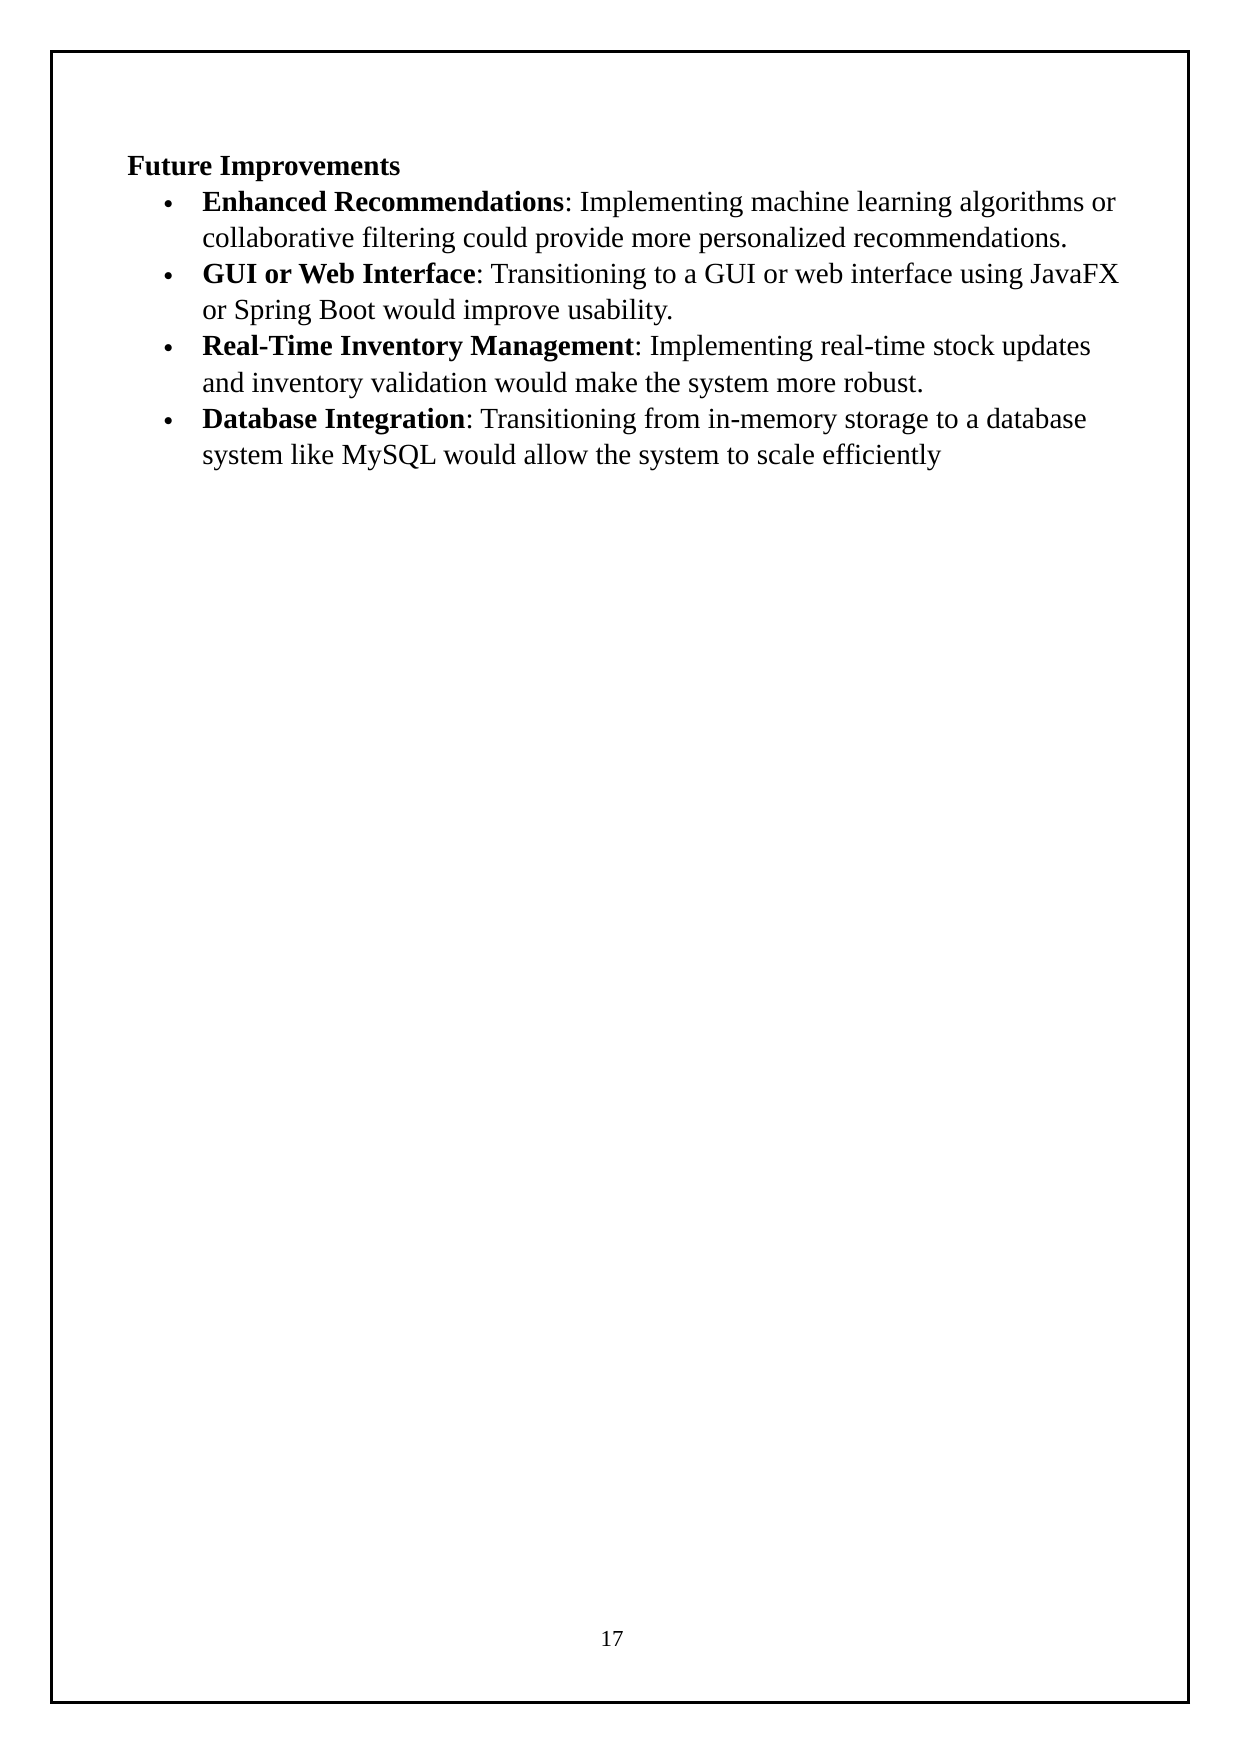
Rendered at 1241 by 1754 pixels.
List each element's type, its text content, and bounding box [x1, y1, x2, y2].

text Future Improvements [127, 148, 1135, 181]
list Database Integration: Transitioning from in-memory storage to a database system like MySQL would allow the system to scale efficiently [164, 401, 1135, 471]
list GUI or Web Interface: Transitioning to a GUI or web interface using JavaFX or Spring Boot would improve usability. [164, 256, 1135, 326]
list Enhanced Recommendations: Implementing machine learning algorithms or collaborative filtering could provide more personalized recommendations. [164, 184, 1135, 254]
list Real-Time Inventory Management: Implementing real-time stock updates and inventory validation would make the system more robust. [164, 328, 1135, 398]
